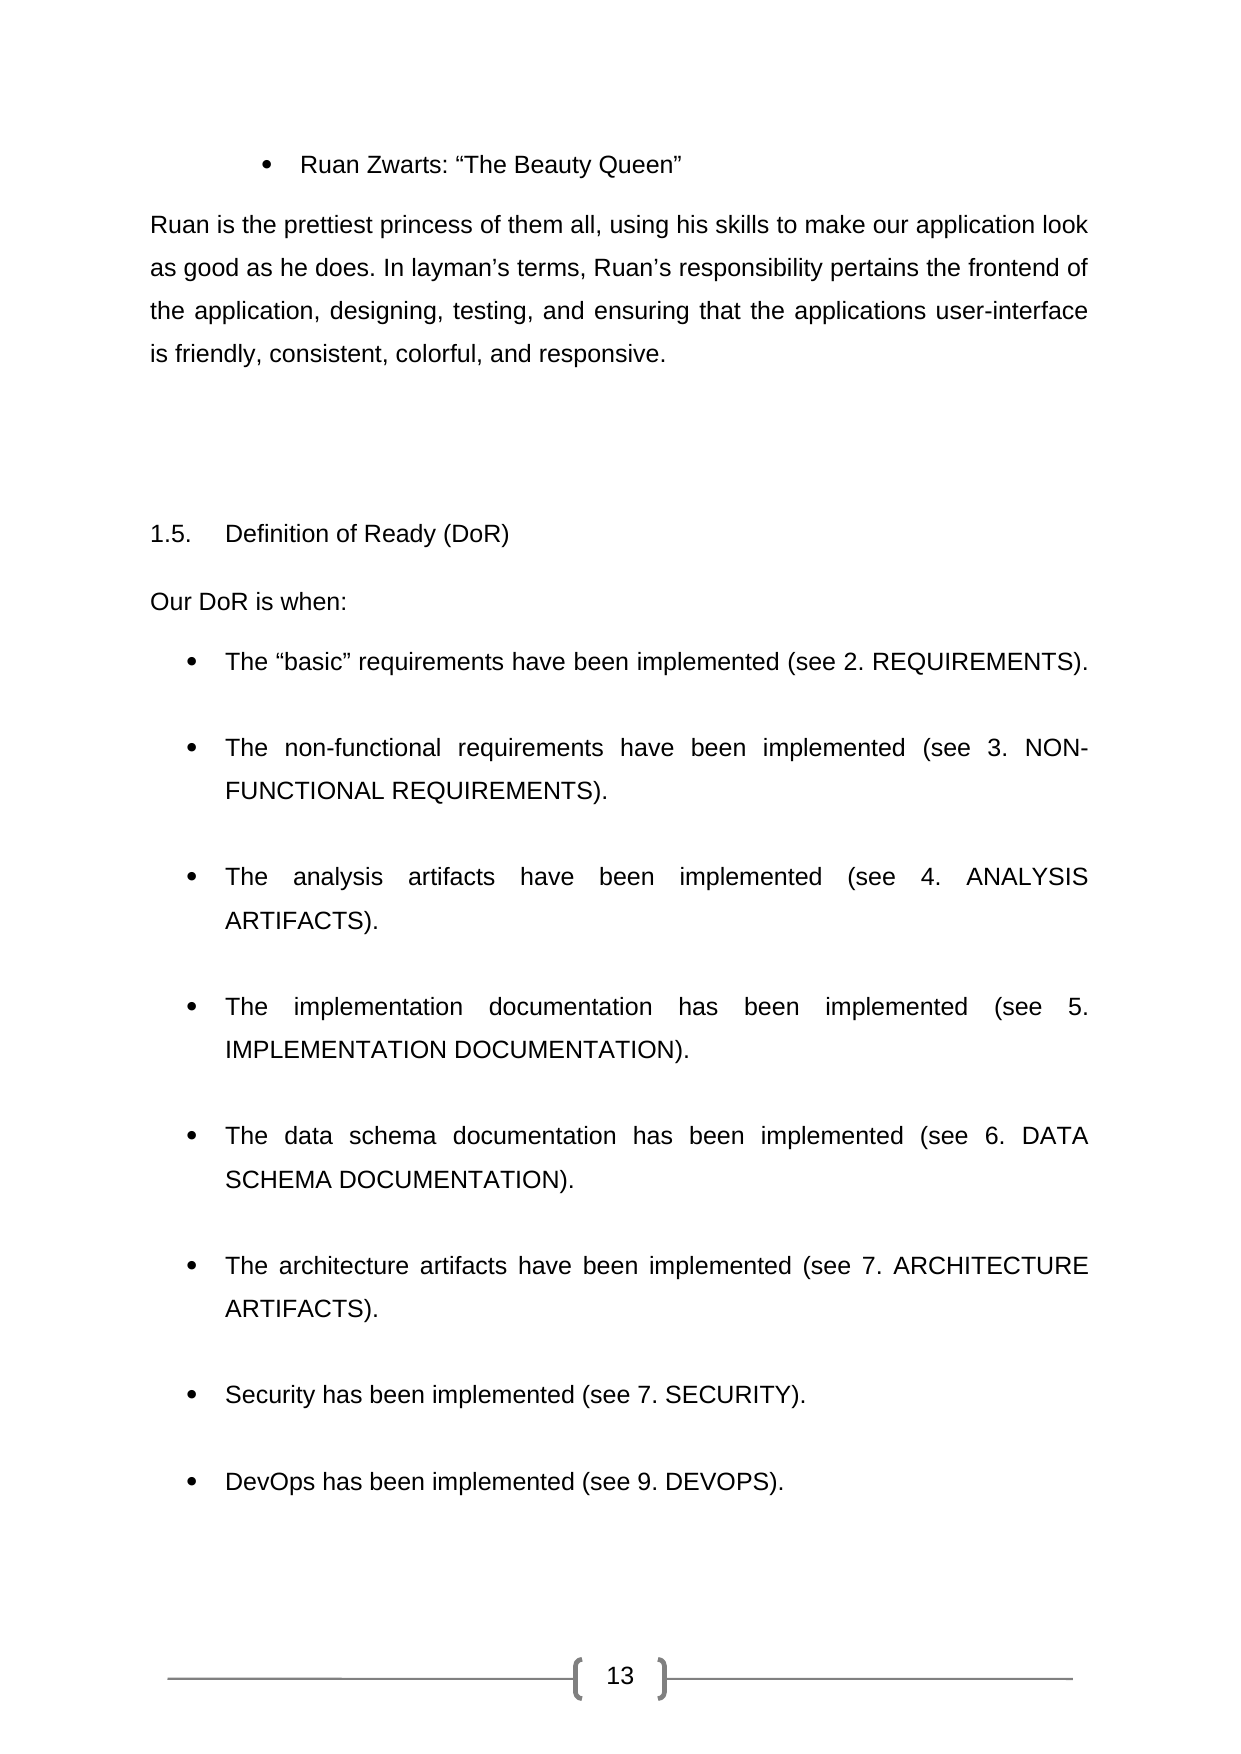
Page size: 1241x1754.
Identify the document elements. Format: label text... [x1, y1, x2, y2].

list The non-functional requirements have been implemented (see 3. NON-FUNCTIONAL REQUIREMENTS). [187, 733, 1090, 805]
list The implementation documentation has been implemented (see 5. IMPLEMENTATION DOCUMENTATION). [187, 992, 1090, 1064]
list The architecture artifacts have been implemented (see 7. ARCHITECTURE ARTIFACTS). [187, 1251, 1090, 1323]
list The data schema documentation has been implemented (see 6. DATA SCHEMA DOCUMENTATION). [187, 1121, 1090, 1193]
subtitle 1.5. Definition of Ready (DoR) [150, 519, 1090, 547]
text Our DoR is when: [150, 587, 1090, 616]
list Security has been implemented (see 7. SECURITY). [187, 1380, 1090, 1409]
list The analysis artifacts have been implemented (see 4. ANALYSIS ARTIFACTS). [187, 862, 1090, 934]
text Ruan is the prettiest princess of them all, using his skills to make our application look as good as he does. In layman’s terms, Ruan’s responsibility pertains the frontend of the application, designing, testing, and ensuring that the applications user-interface is friendly, consistent, colorful, and responsive. [150, 210, 1090, 368]
list The “basic” requirements have been implemented (see 2. REQUIREMENTS). [187, 647, 1090, 718]
list Ruan Zwarts: “The Beauty Queen” [262, 150, 1090, 179]
list DevOps has been implemented (see 9. DEVOPS). [187, 1467, 1090, 1496]
